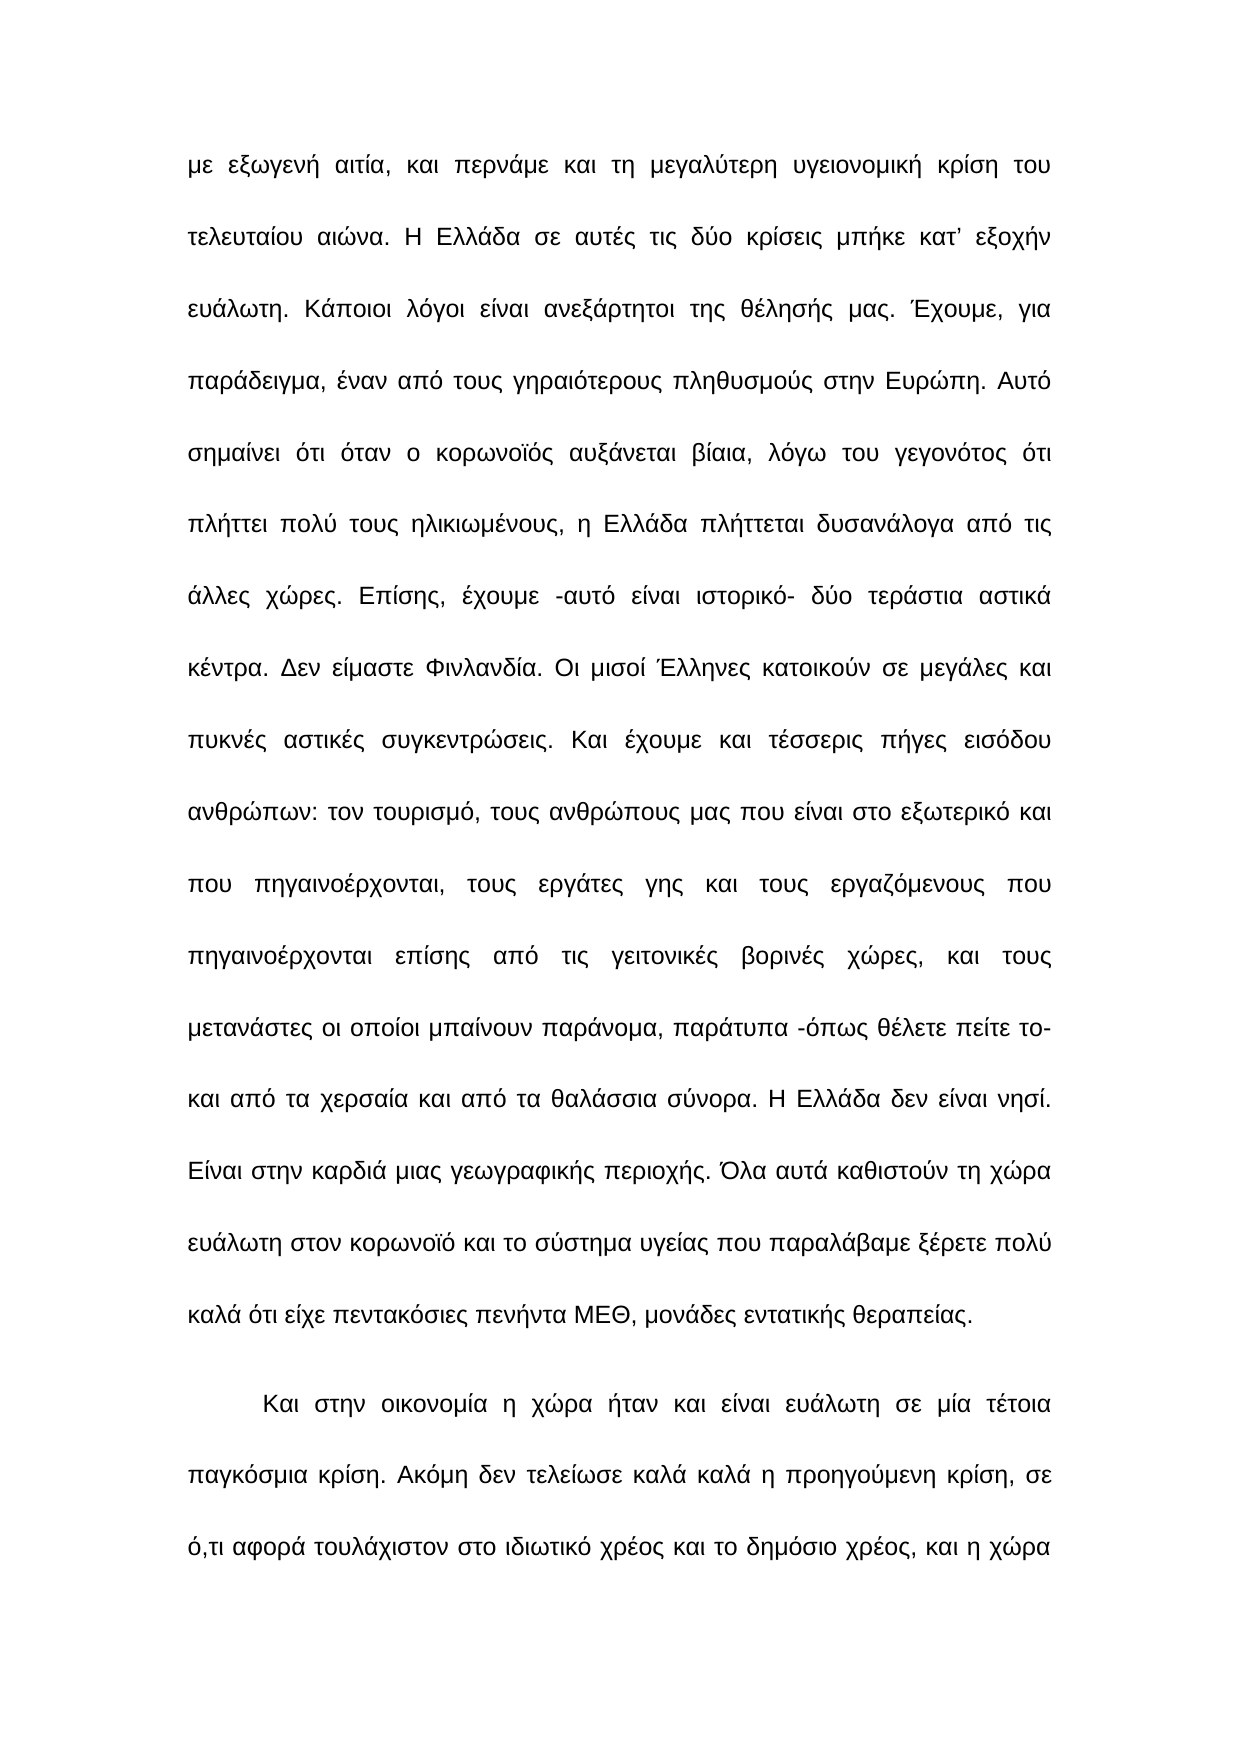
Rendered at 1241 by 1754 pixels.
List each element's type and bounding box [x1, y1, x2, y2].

text [187, 1388, 1053, 1561]
text [187, 150, 1053, 1329]
